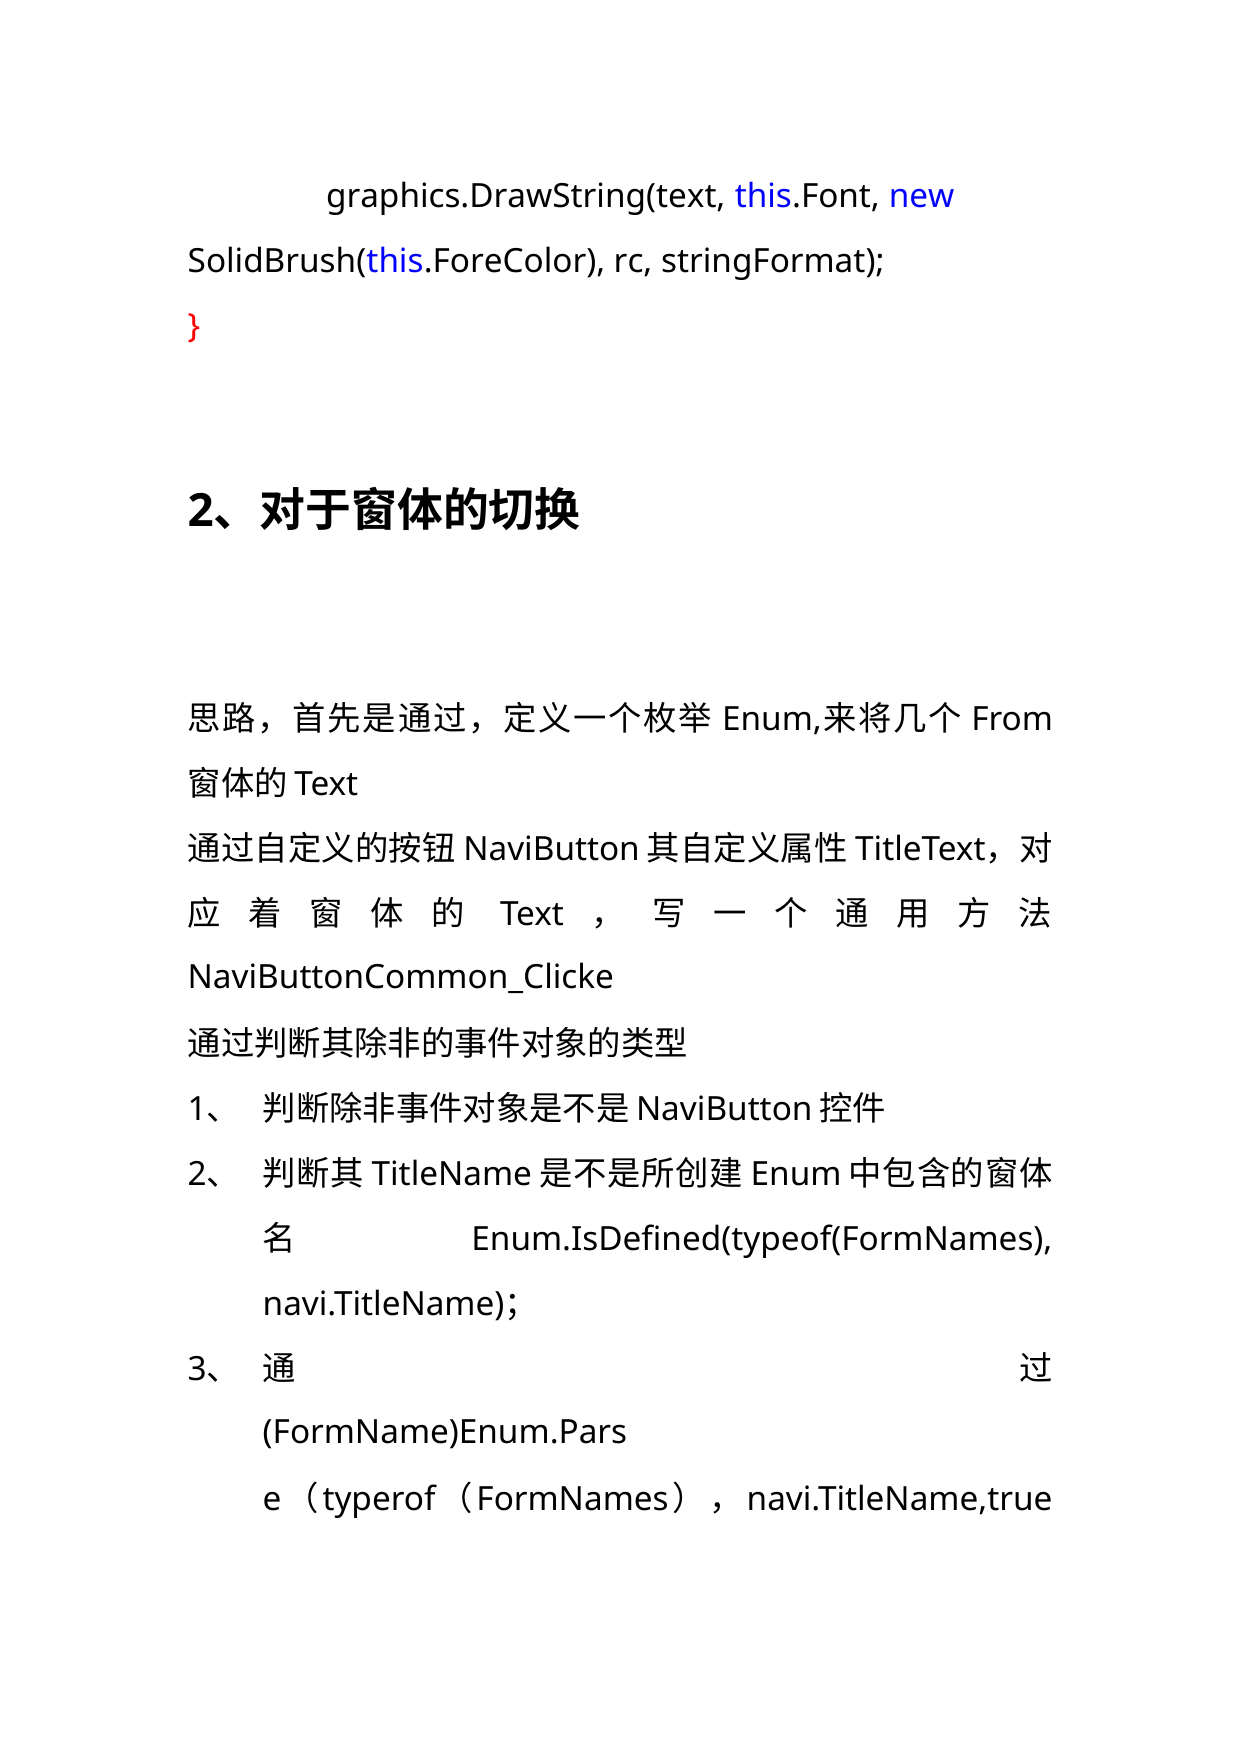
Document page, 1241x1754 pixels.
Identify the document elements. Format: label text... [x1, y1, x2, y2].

text 通过判断其除非的事件对象的类型 [187, 1008, 1053, 1073]
subtitle 2、对于窗体的切换 [187, 457, 1053, 555]
text 通过自定义的按钮NaviButton其自定义属性TitleText，对应着窗体的Text，写一个通用方法NaviButtonCommon_Clicke [187, 813, 1053, 1008]
text } [187, 292, 1053, 357]
text 思路，首先是通过，定义一个枚举Enum,来将几个From窗体的Text [187, 683, 1053, 813]
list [187, 1333, 1053, 1528]
list 判断其TitleName是不是所创建Enum中包含的窗体名Enum.IsDefined(typeof(FormNames), navi.TitleName)； [187, 1138, 1053, 1333]
list 判断除非事件对象是不是NaviButton控件 [187, 1073, 1053, 1138]
text graphics.DrawString(text, this.Font, new SolidBrush(this.ForeColor), rc, stringFormat); [187, 162, 1053, 292]
